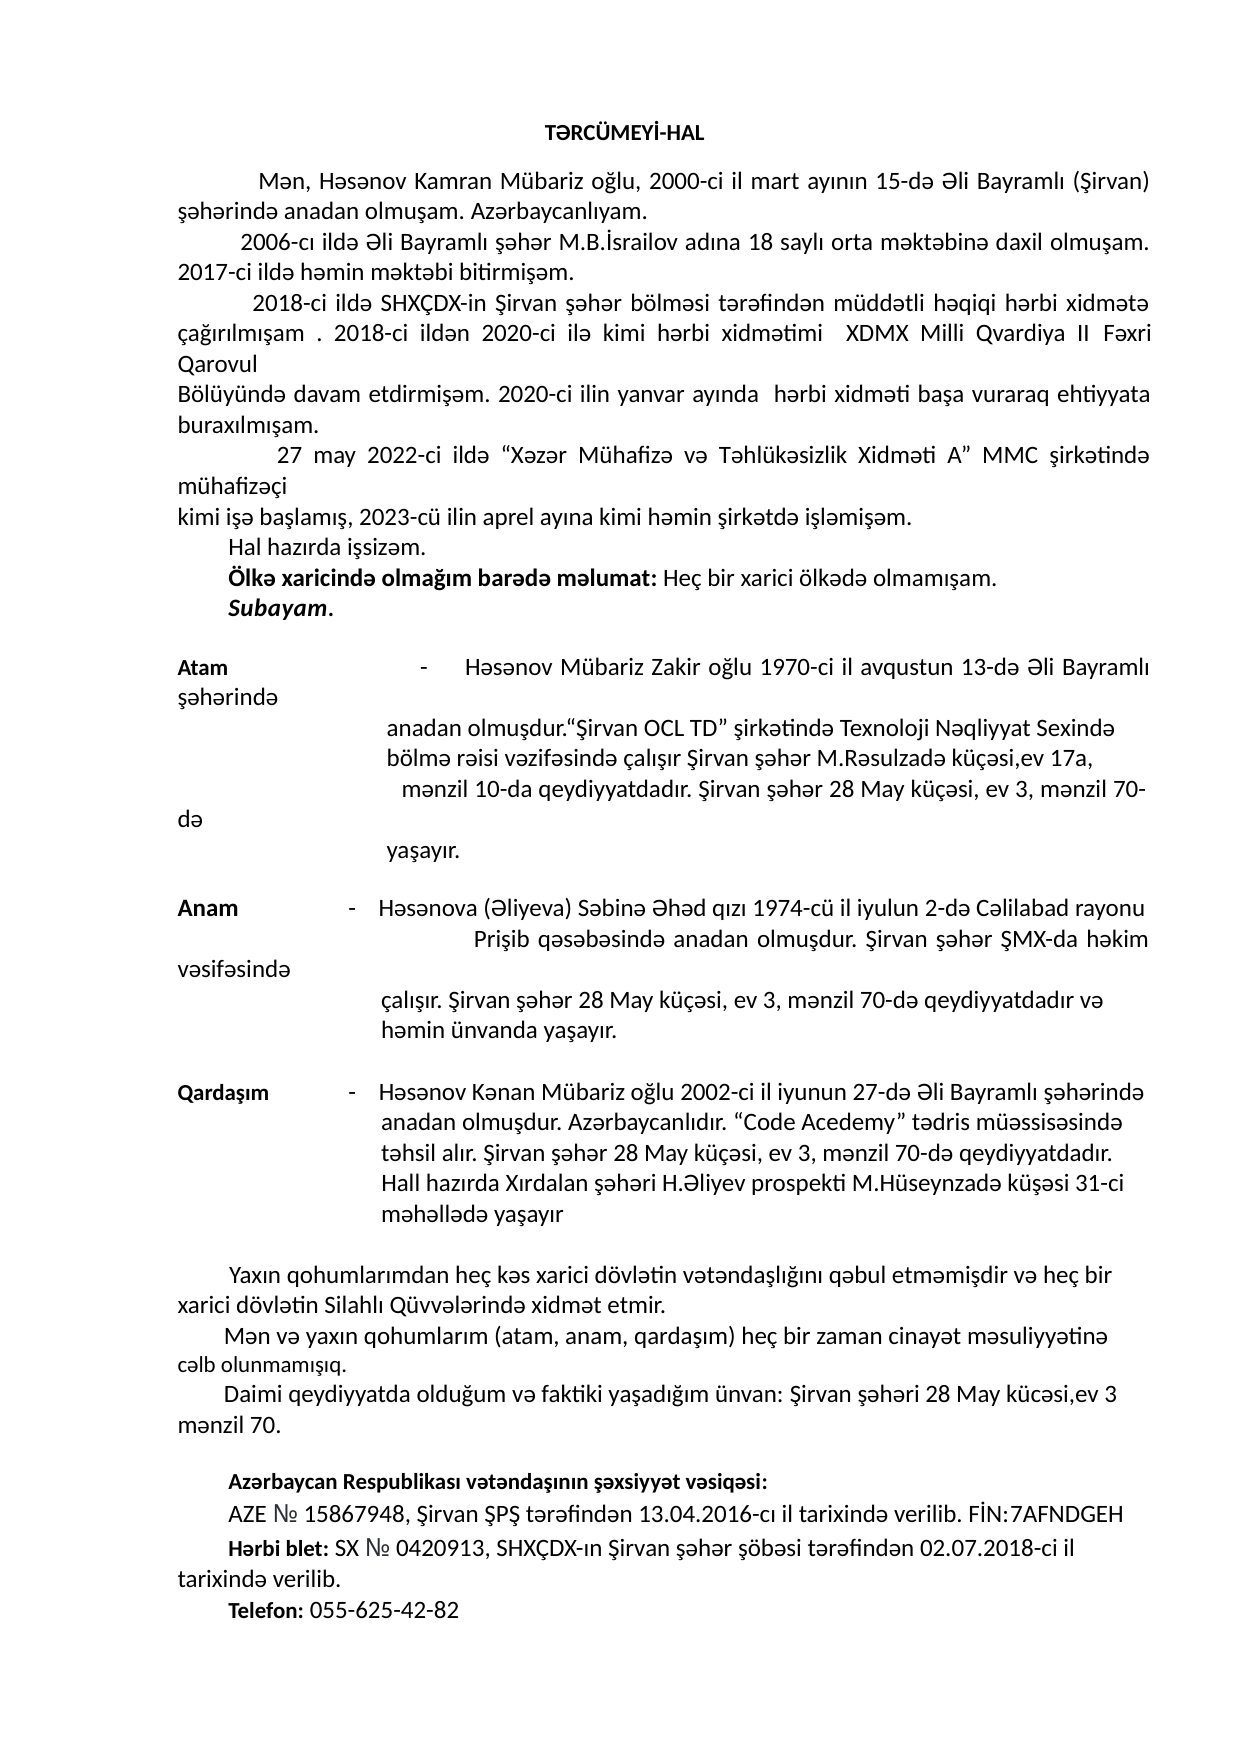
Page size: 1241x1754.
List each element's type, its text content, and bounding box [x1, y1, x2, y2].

text Hərbi blet: SX № 0420913, SHXÇDX-ın Şirvan şəhər şöbəsi tərəfindən 02.07.2018-ci il [177, 1529, 1152, 1563]
text Subayam. [177, 592, 1152, 623]
text 2018-ci ildə SHXÇDX-in Şirvan şəhər bölməsi tərəfindən müddətli həqiqi hərbi xidmətə çağırılmışam . 2018-ci ildən 2020-ci ilə kimi hərbi xidmətimi XDMX Milli Qvardiya II Fəxri Qarovul [177, 287, 1152, 379]
text TƏRCÜMEYİ-HAL [177, 118, 1152, 146]
text 27 may 2022-ci ildə “Xəzər Mühafizə və Təhlükəsizlik Xidməti A” MMC şirkətində mühafizəçi [177, 440, 1152, 501]
text çalışır. Şirvan şəhər 28 May küçəsi, ev 3, mənzil 70-də qeydiyyatdadır və [177, 984, 1152, 1014]
text Daimi qeydiyyatda olduğum və faktiki yaşadığım ünvan: Şirvan şəhəri 28 May kücəsi,ev 3 [177, 1378, 1152, 1409]
text Hal hazırda işsizəm. [177, 531, 1152, 562]
text Prişib qəsəbəsində anadan olmuşdur. Şirvan şəhər ŞMX-da həkim vəsifəsində [177, 923, 1152, 984]
text 2006-cı ildə Əli Bayramlı şəhər M.B.İsrailov adına 18 saylı orta məktəbinə daxil olmuşam. 2017-ci ildə həmin məktəbi bitirmişəm. [177, 226, 1152, 287]
text Azərbaycan Respublikası vətəndaşının şəxsiyyət vəsiqəsi: [177, 1467, 1152, 1495]
text AZE № 15867948, Şirvan ŞPŞ tərəfindən 13.04.2016-cı il tarixində verilib. FİN:7AFNDGEH [298, 1495, 1152, 1529]
text anadan olmuşdur. Azərbaycanlıdır. “Code Acedemy” tədris müəssisəsində [177, 1106, 1152, 1137]
text bölmə rəisi vəzifəsində çalışır Şirvan şəhər M.Rəsulzadə küçəsi,ev 17a, [177, 742, 1152, 773]
text Ölkə xaricində olmağım barədə məlumat: Heç bir xarici ölkədə olmamışam. [177, 562, 1152, 592]
text kimi işə başlamış, 2023-cü ilin aprel ayına kimi həmin şirkətdə işləmişəm. [177, 501, 1152, 531]
text mənzil 70. [177, 1409, 1152, 1439]
text Bölüyündə davam etdirmişəm. 2020-ci ilin yanvar ayında hərbi xidməti başa vuraraq ehtiyyata buraxılmışam. [177, 379, 1152, 440]
text anadan olmuşdur.“Şirvan OCL TD” şirkətində Texnoloji Nəqliyyat Sexində [177, 712, 1152, 742]
text Telefon: 055-625-42-82 [177, 1594, 1152, 1624]
text cəlb olunmamışıq. [177, 1350, 1152, 1378]
text tarixində verilib. [177, 1563, 1152, 1594]
text həmin ünvanda yaşayır. [177, 1014, 1152, 1045]
text Mən və yaxın qohumlarım (atam, anam, qardaşım) heç bir zaman cinayət məsuliyyətinə [177, 1320, 1152, 1350]
text Yaxın qohumlarımdan heç kəs xarici dövlətin vətəndaşlığını qəbul etməmişdir və heç bir xarici dövlətin Silahlı Qüvvələrində xidmət etmir. [177, 1259, 1152, 1320]
text yaşayır. [177, 834, 1152, 864]
text Hall hazırda Xırdalan şəhəri H.Əliyev prospekti M.Hüseynzadə küşəsi 31-ci [177, 1167, 1152, 1198]
text Qardaşım - Həsənov Kənan Mübariz oğlu 2002-ci il iyunun 27-də Əli Bayramlı şəhərində [177, 1076, 1152, 1106]
text təhsil alır. Şirvan şəhər 28 May küçəsi, ev 3, mənzil 70-də qeydiyyatdadır. [177, 1137, 1152, 1167]
text Mən, Həsənov Kamran Mübariz oğlu, 2000-ci il mart ayının 15-də Əli Bayramlı (Şirvan) şəhərində anadan olmuşam. Azərbaycanlıyam. [177, 165, 1152, 226]
text Anam - Həsənova (Əliyeva) Səbinə Əhəd qızı 1974-cü il iyulun 2-də Cəlilabad rayonu [177, 892, 1152, 923]
text məhəllədə yaşayır [177, 1198, 1152, 1228]
text mənzil 10-da qeydiyyatdadır. Şirvan şəhər 28 May küçəsi, ev 3, mənzil 70-də [177, 773, 1152, 834]
text Atam - Həsənov Mübariz Zakir oğlu 1970-ci il avqustun 13-də Əli Bayramlı şəhərində [177, 651, 1152, 712]
